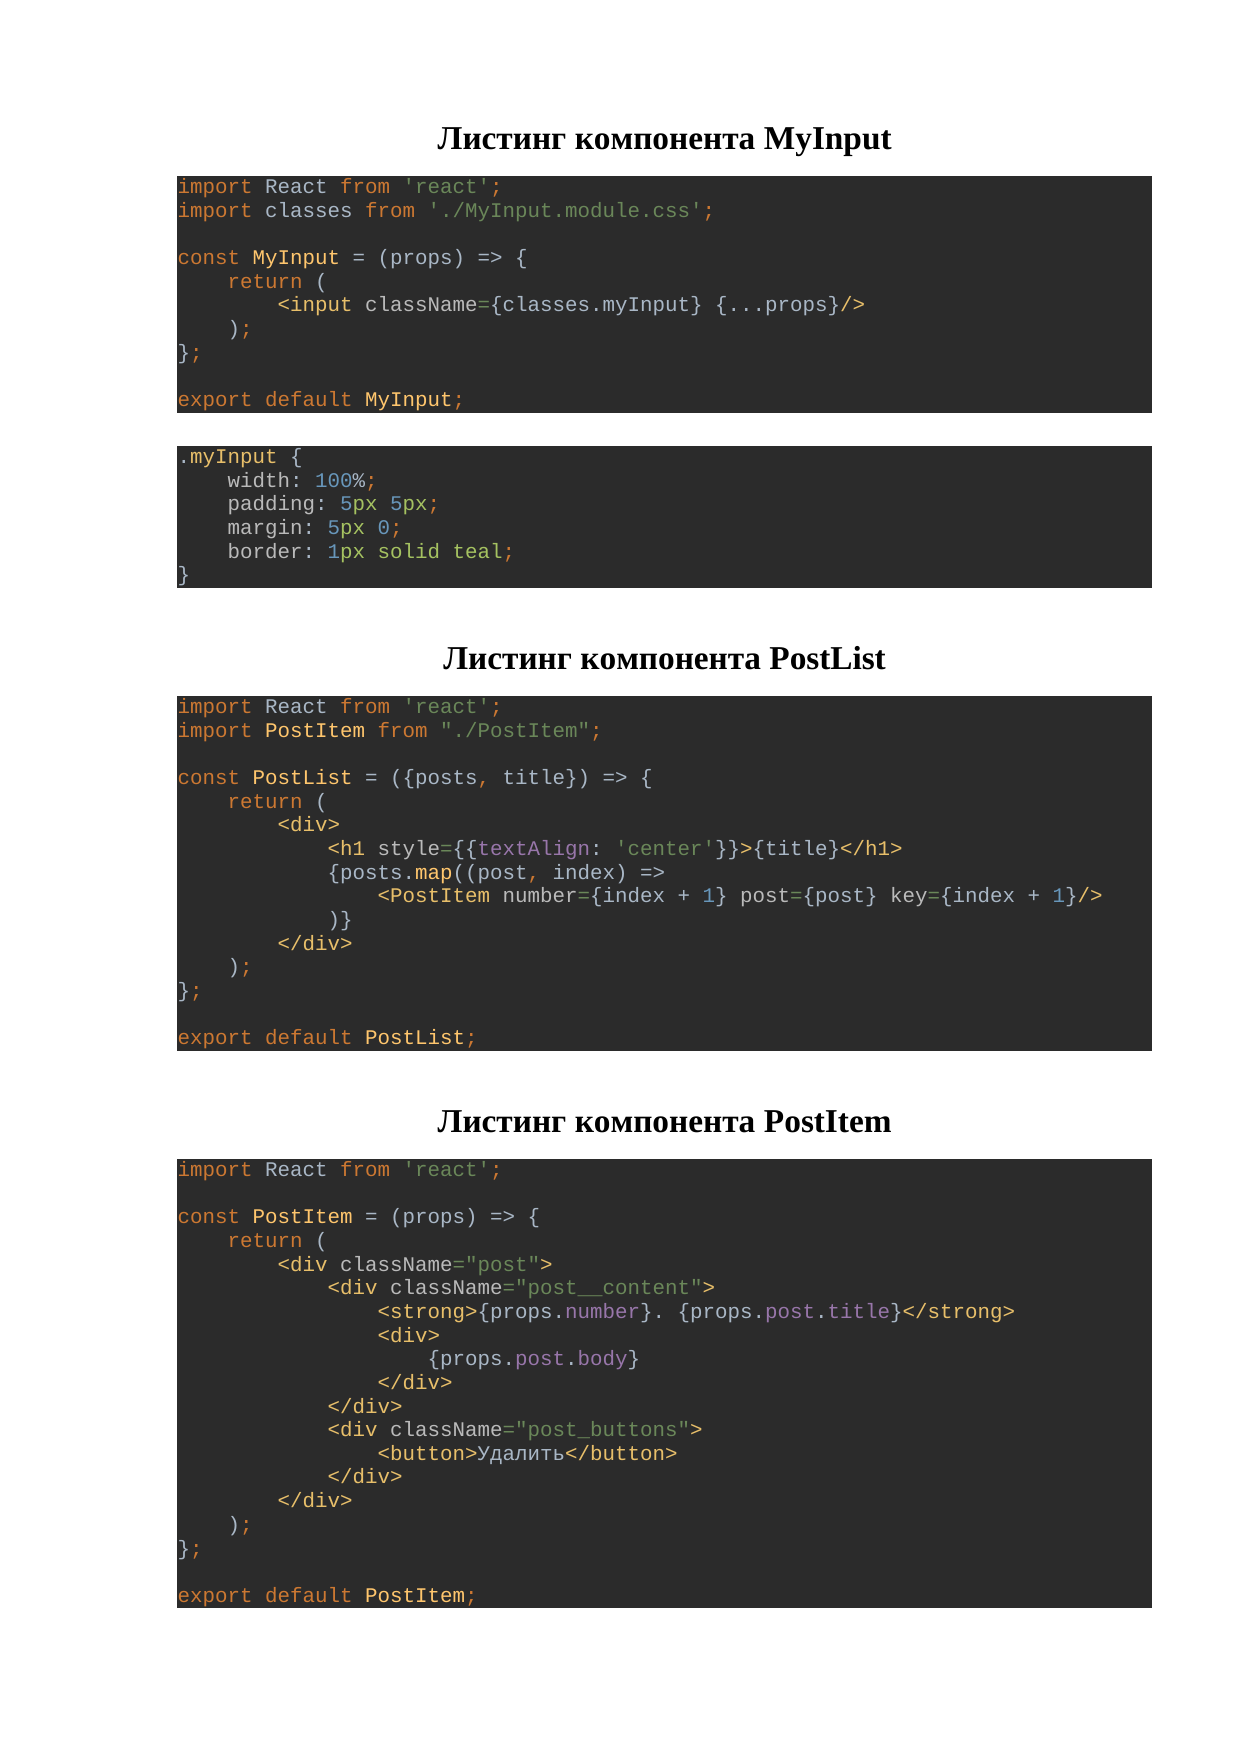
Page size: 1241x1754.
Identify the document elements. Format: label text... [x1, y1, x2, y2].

text Листинг компонента PostItem [177, 1101, 1152, 1139]
text Листинг компонента MyInput [177, 118, 1152, 156]
text .myInput { width: 100%; padding: 5px 5px; margin: 5px 0; border: 1px solid teal; } [177, 446, 1152, 588]
text import React from 'react'; import classes from './MyInput.module.css'; const MyInput = (props) => { return ( <input className={classes.myInput} {...props}/> ); }; export default MyInput; [177, 176, 1152, 413]
text Листинг компонента PostList [177, 638, 1152, 677]
text import React from 'react'; const PostItem = (props) => { return ( <div className="post"> <div className="post__content"> <strong>{props.number}. {props.post.title}</strong> <div> {props.post.body} </div> </div> <div className="post_buttons"> <button>Удалить</button> </div> </div> ); }; export default PostItem; [177, 1159, 1152, 1608]
text import React from 'react'; import PostItem from "./PostItem"; const PostList = ({posts, title}) => { return ( <div> <h1 style={{textAlign: 'center'}}>{title}</h1> {posts.map((post, index) => <PostItem number={index + 1} post={post} key={index + 1}/> )} </div> ); }; export default PostList; [177, 696, 1152, 1051]
